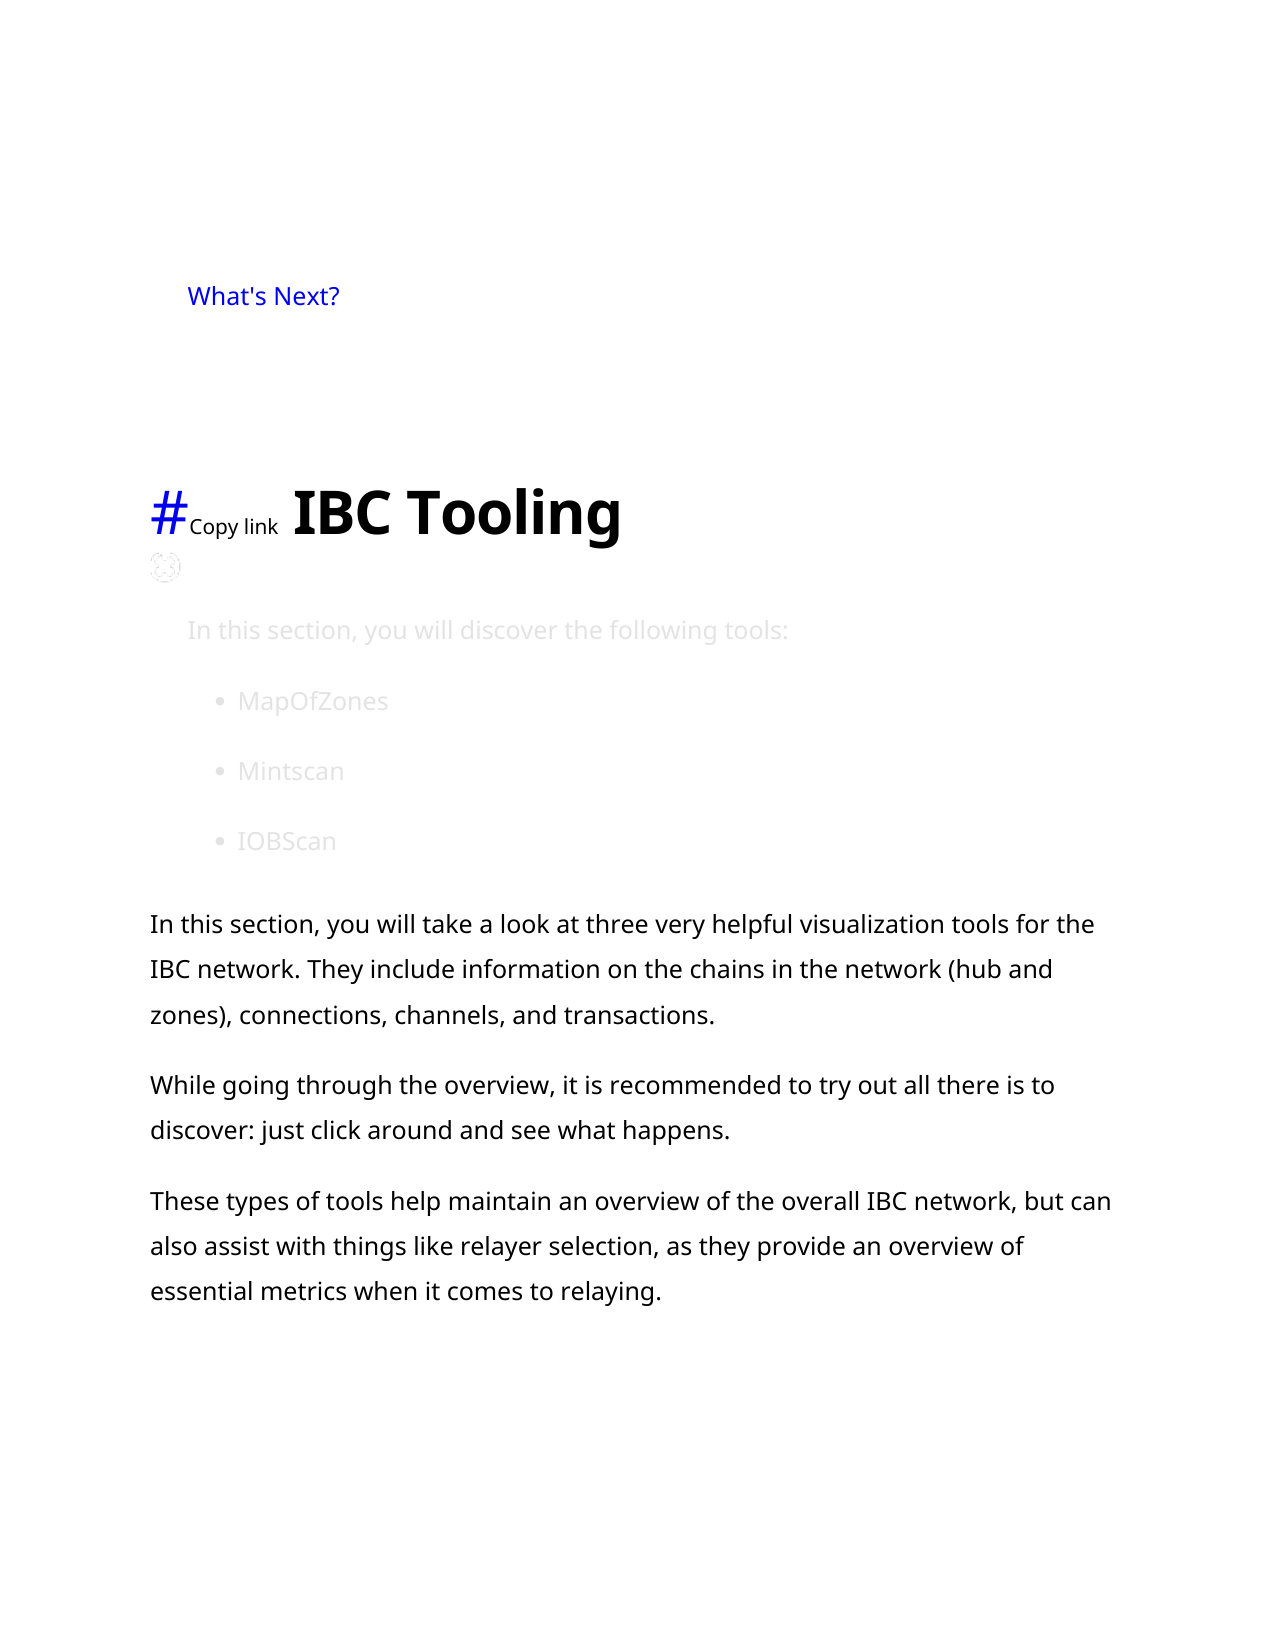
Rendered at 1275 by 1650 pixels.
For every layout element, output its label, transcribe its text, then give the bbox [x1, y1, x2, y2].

list IOBScan [216, 813, 1087, 858]
text In this section, you will take a look at three very helpful visualization tools for the IBC network. They include information on the chains in the network (hub and zones), connections, channels, and transactions. [150, 895, 1125, 1031]
text These types of tools help maintain an overview of the overall IBC network, but can also assist with things like relayer selection, as they provide an overview of essential metrics when it comes to relaying. [150, 1172, 1125, 1308]
text #Copy link IBC Tooling [150, 465, 1125, 552]
list MapOfZones [216, 672, 1087, 717]
text In this section, you will discover the following tools: [187, 602, 1087, 647]
text While going through the overview, it is recommended to try out all there is to discover: just click around and see what happens. [150, 1056, 1125, 1147]
text What's Next? [187, 278, 1087, 312]
list Mintscan [216, 742, 1087, 788]
